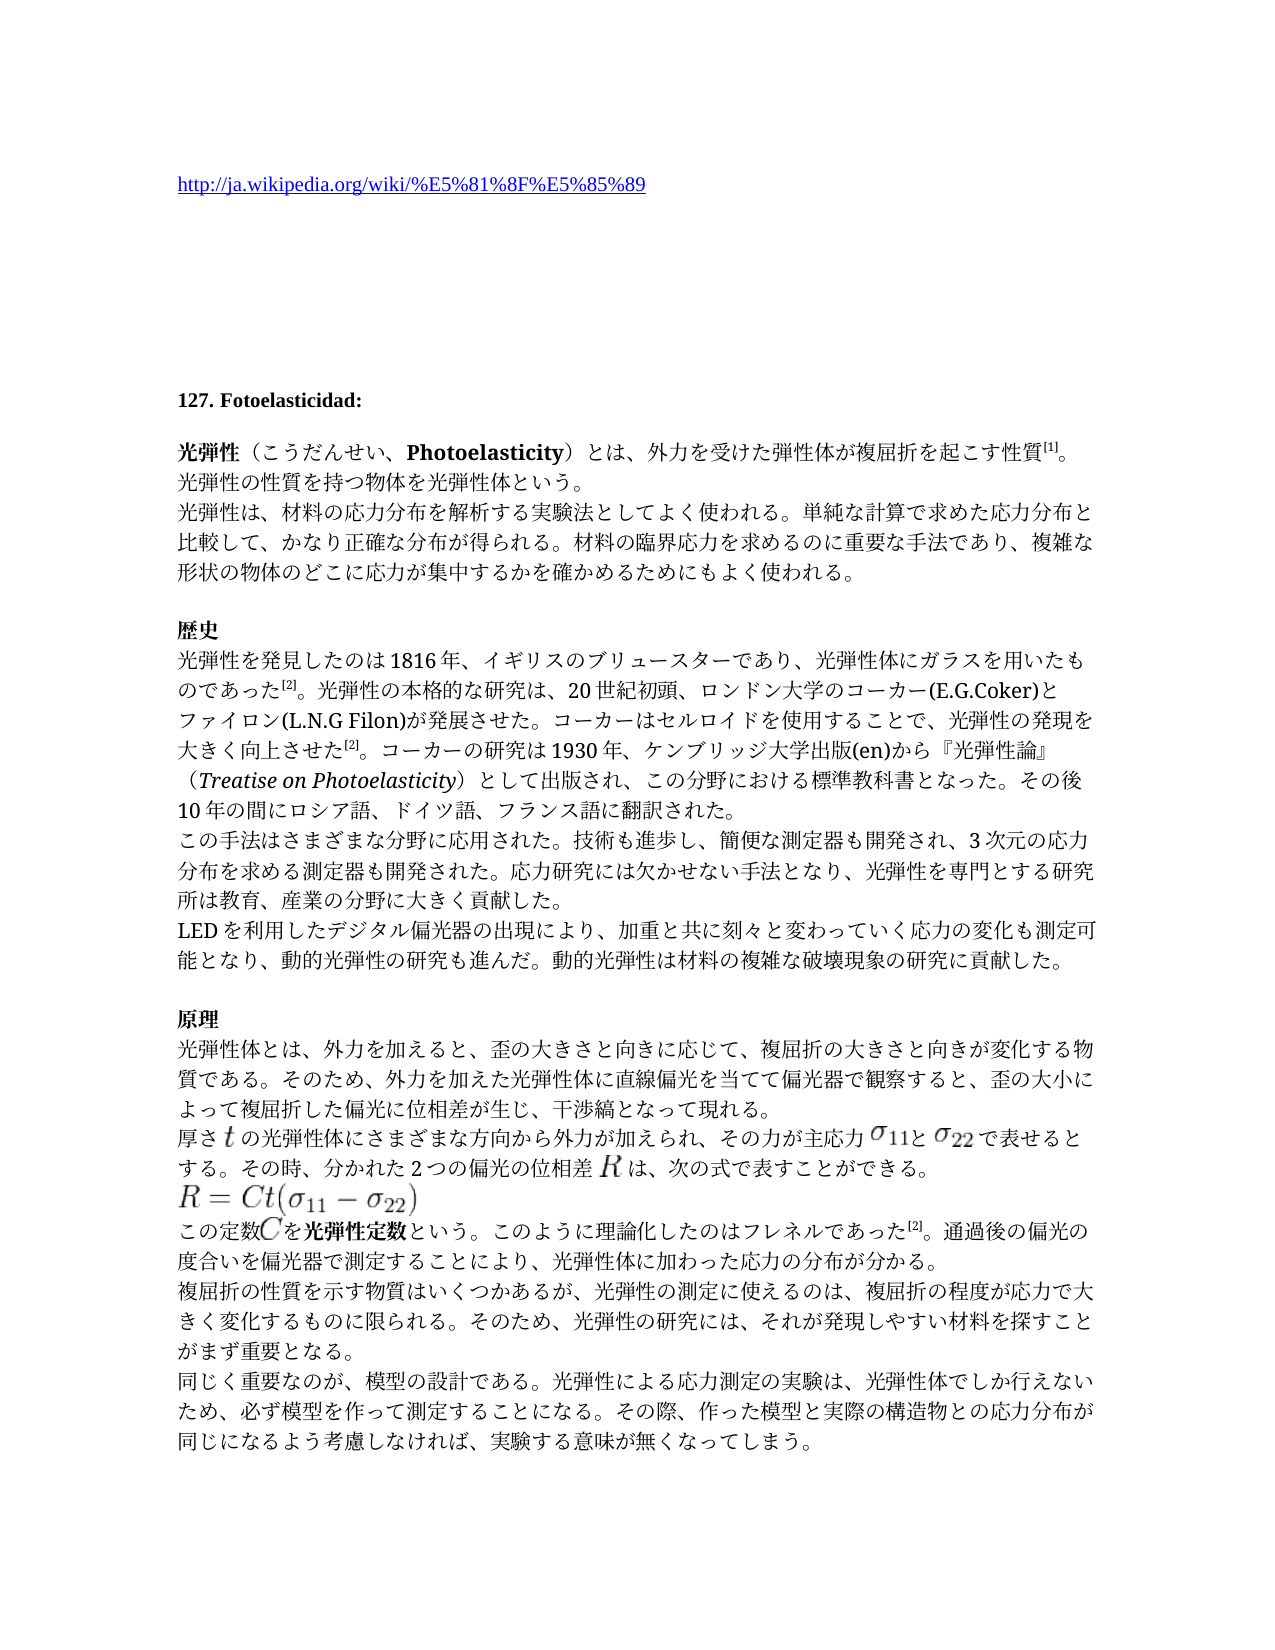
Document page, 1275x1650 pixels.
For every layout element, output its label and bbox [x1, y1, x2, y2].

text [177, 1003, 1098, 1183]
picture [870, 1126, 909, 1147]
picture [260, 1217, 283, 1240]
picture [177, 1182, 417, 1216]
picture [224, 1126, 235, 1147]
picture [934, 1128, 974, 1147]
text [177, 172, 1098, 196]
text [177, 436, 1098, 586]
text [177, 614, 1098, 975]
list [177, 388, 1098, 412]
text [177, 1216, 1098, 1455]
picture [598, 1155, 622, 1177]
